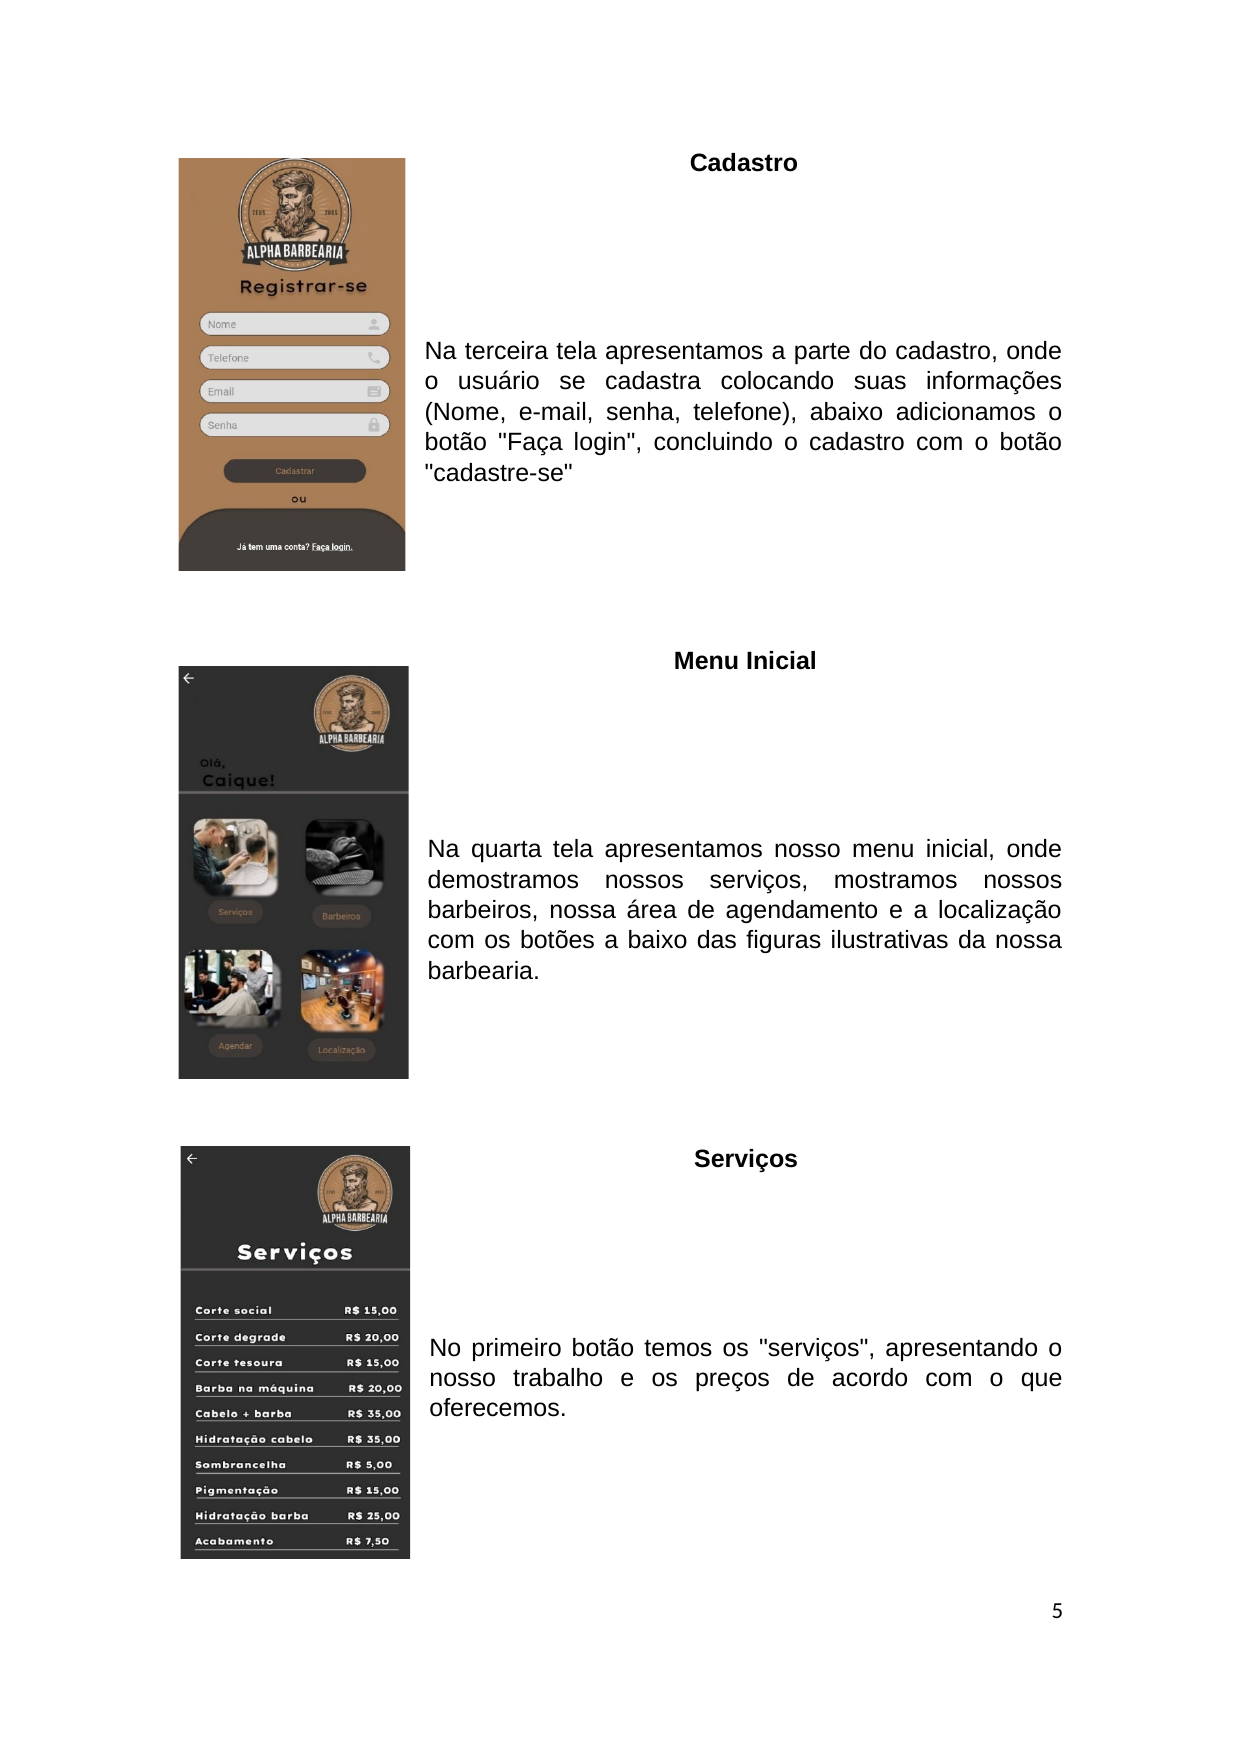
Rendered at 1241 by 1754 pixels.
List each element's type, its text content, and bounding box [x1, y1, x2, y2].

text Serviços [177, 1144, 1063, 1173]
text Na quarta tela apresentamos nosso menu inicial, onde demostramos nossos serviços, mostramos nossos barbeiros, nossa área de agendamento e a localização com os botões a baixo das figuras ilustrativas da nossa barbearia. [409, 834, 1063, 985]
text Menu Inicial [177, 646, 1063, 675]
text No primeiro botão temos os "serviços", apresentando o nosso trabalho e os preços de acordo com o que oferecemos. [410, 1333, 1063, 1422]
picture [177, 158, 405, 568]
picture [179, 1146, 410, 1556]
text Na terceira tela apresentamos a parte do cadastro, onde o usuário se cadastra colocando suas informações (Nome, e-mail, senha, telefone), abaixo adicionamos o botão "Faça login", concluindo o cadastro com o botão "cadastre-se" [405, 336, 1063, 486]
picture [177, 666, 409, 1076]
text Cadastro [177, 148, 1063, 176]
